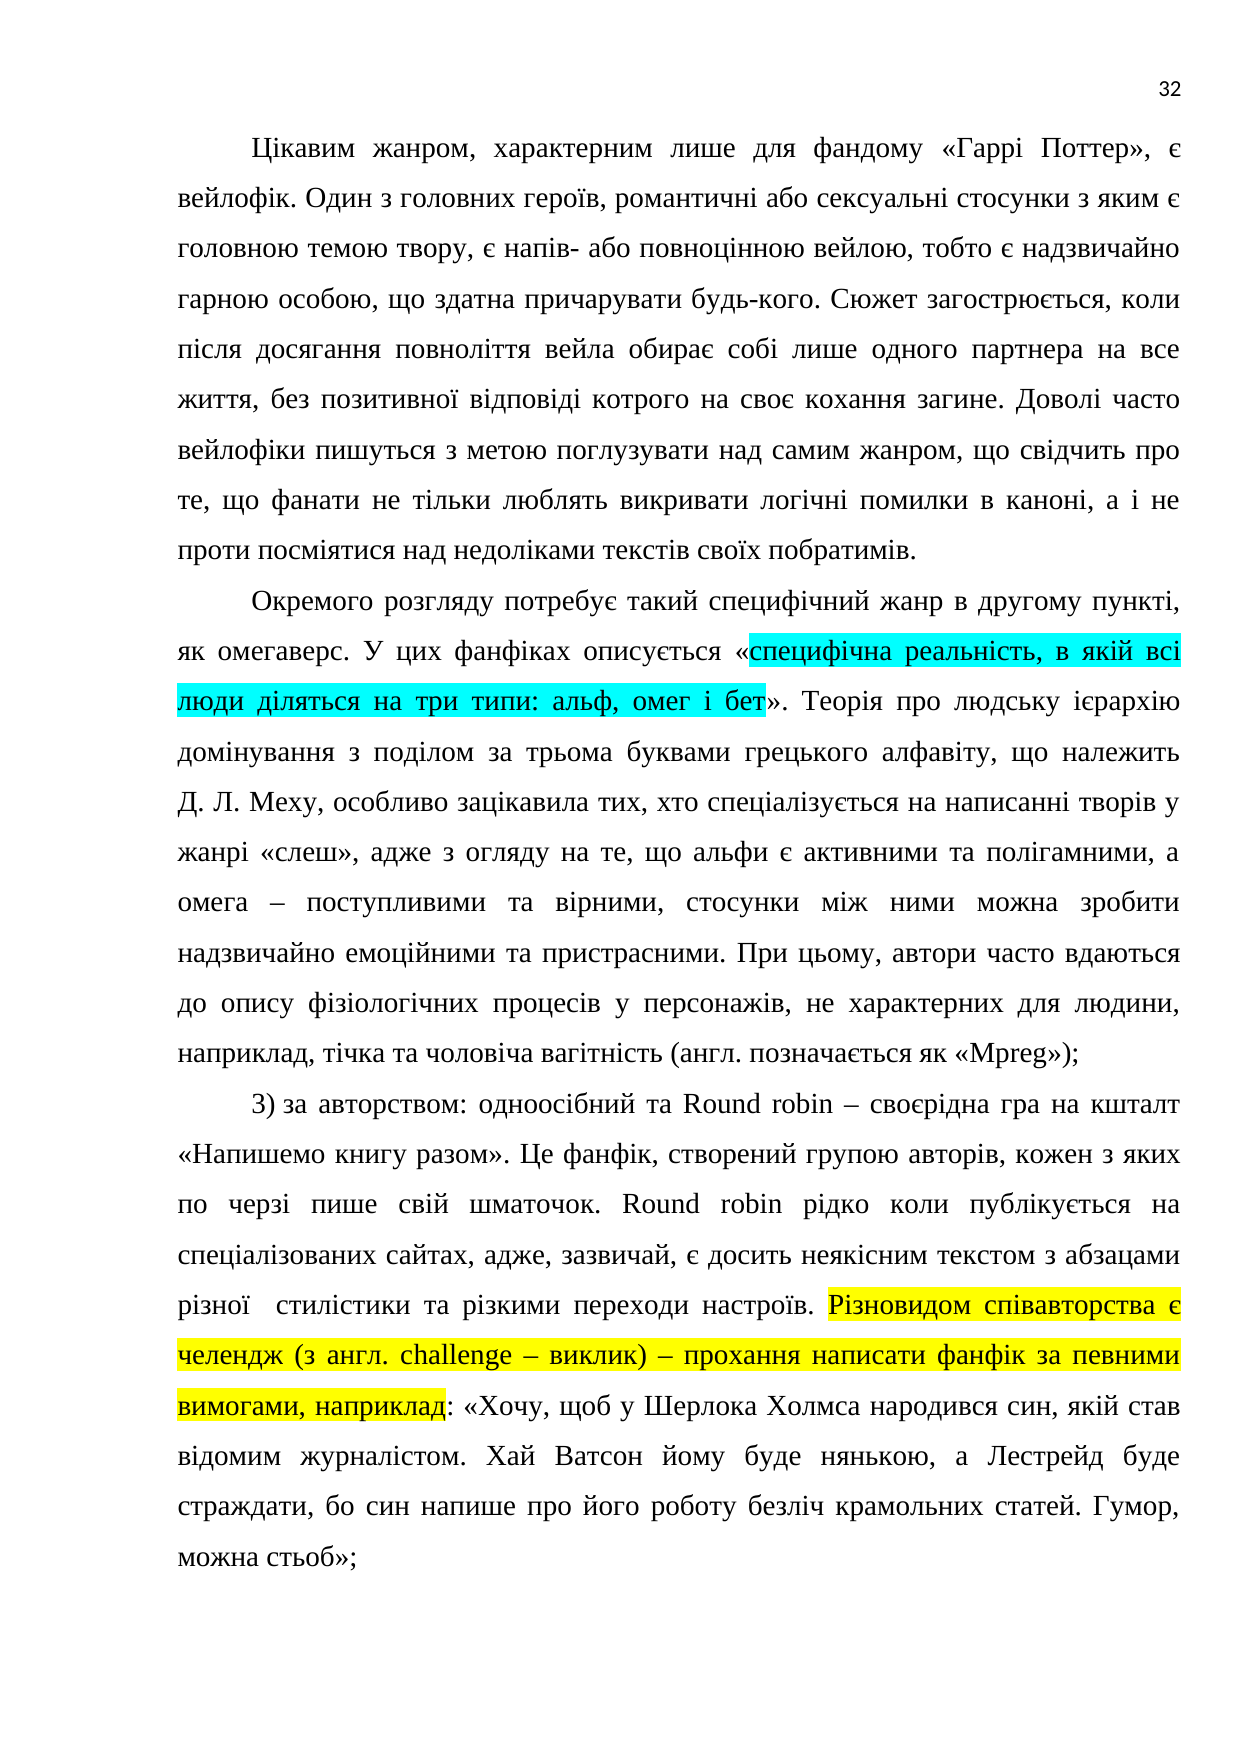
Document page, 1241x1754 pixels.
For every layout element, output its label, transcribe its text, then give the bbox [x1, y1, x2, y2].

list за авторством: одноосібний та Round robin – своєрідна гра на кшталт «Напишемо книгу разом». Це фанфік, створений групою авторів, кожен з яких по черзі пише свій шматочок. Round robin рідко коли публікується на спеціалізованих сайтах, адже, зазвичай, є досить неякісним текстом з абзацами різної стилістики та різкими переходи настроїв. Різновидом співавторства є челендж (з англ. сhallenge – виклик) – прохання написати фанфік за певними вимогами, наприклад: «Хочу, щоб у Шерлока Холмса народився син, якій став відомим журналістом. Хай Ватсон йому буде нянькою, а Лестрейд буде страждати, бо син напише про його роботу безліч крамольних статей. Гумор, можна стьоб»; [177, 1086, 1181, 1338]
list Окремого розгляду потребує такий специфічний жанр в другому пункті, як омегаверс. У цих фанфіках описується «специфічна реальність, в якій всі люди діляться на три типи: альф, омег і бет». Теорія про людську ієрархію домінування з поділом за трьома буквами грецького алфавіту, що належить Д. Л. Меху, особливо зацікавила тих, хто спеціалізується на написанні творів у жанрі «слеш», адже з огляду на те, що альфи є активними та полігамними, а омега – поступливими та вірними, стосунки між ними можна зробити надзвичайно емоційними та пристрасними. При цьому, автори часто вдаються до опису фізіологічних процесів у персонажів, не характерних для людини, наприклад, тічка та чоловіча вагітність (англ. позначається як «Mpreg»); [177, 583, 1181, 1069]
list Цікавим жанром, характерним лише для фандому «Гаррі Поттер», є вейлофік. Один з головних героїв, романтичні або сексуальні стосунки з яким є головною темою твору, є напів- або повноцінною вейлою, тобто є надзвичайно гарною особою, що здатна причарувати будь-кого. Сюжет загострюється, коли після досягання повноліття вейла обирає собі лише одного партнера на все життя, без позитивної відповіді котрого на своє кохання загине. Доволі часто вейлофіки пишуться з метою поглузувати над самим жанром, що свідчить про те, що фанати не тільки люблять викривати логічні помилки в каноні, а і не проти посміятися над недоліками текстів своїх побратимів. [177, 130, 1181, 566]
list за авторством: одноосібний та Round robin – своєрідна гра на кшталт «Напишемо книгу разом». Це фанфік, створений групою авторів, кожен з яких по черзі пише свій шматочок. Round robin рідко коли публікується на спеціалізованих сайтах, адже, зазвичай, є досить неякісним текстом з абзацами різної стилістики та різкими переходи настроїв. Різновидом співавторства є челендж (з англ. сhallenge – виклик) – прохання написати фанфік за певними вимогами, наприклад: «Хочу, щоб у Шерлока Холмса народився син, якій став відомим журналістом. Хай Ватсон йому буде нянькою, а Лестрейд буде страждати, бо син напише про його роботу безліч крамольних статей. Гумор, можна стьоб»; [177, 1371, 1181, 1572]
